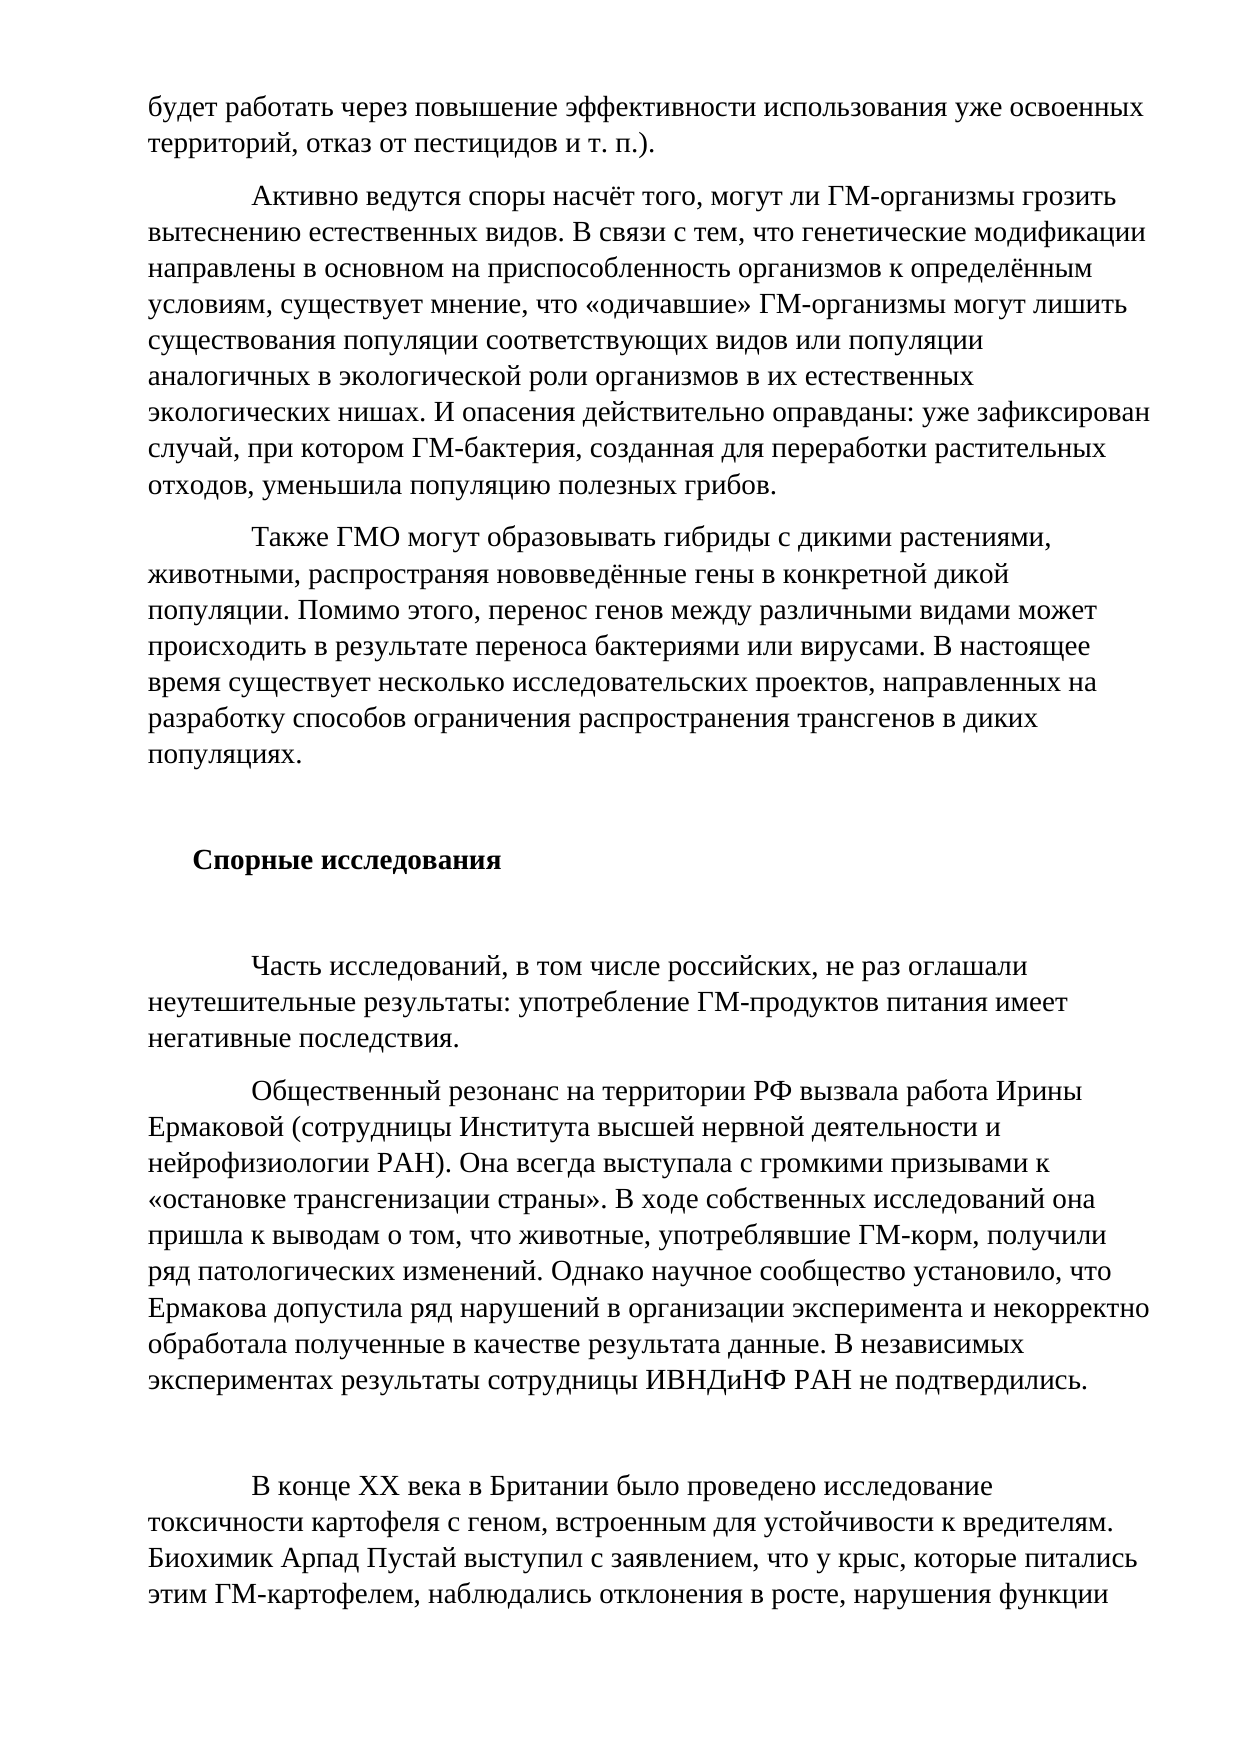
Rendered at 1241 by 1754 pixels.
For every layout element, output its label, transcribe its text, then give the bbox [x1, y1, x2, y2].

text Активно ведутся споры насчёт того, могут ли ГМ-организмы грозить вытеснению естественных видов. В связи с тем, что генетические модификации направлены в основном на приспособленность организмов к определённым условиям, существует мнение, что «одичавшие» ГМ-организмы могут лишить существования популяции соответствующих видов или популяции аналогичных в экологической роли организмов в их естественных экологических нишах. И опасения действительно оправданы: уже зафиксирован случай, при котором ГМ-бактерия, созданная для переработки растительных отходов, уменьшила популяцию полезных грибов. [148, 178, 1152, 500]
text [148, 89, 1152, 158]
text Также ГМО могут образовывать гибриды с дикими растениями, животными, распространяя нововведённые гены в конкретной дикой популяции. Помимо этого, перенос генов между различными видами может происходить в результате переноса бактериями или вирусами. В настоящее время существует несколько исследовательских проектов, направленных на разработку способов ограничения распространения трансгенов в диких популяциях. [148, 519, 1152, 770]
text Общественный резонанс на территории РФ вызвала работа Ирины Ермаковой (сотрудницы Института высшей нервной деятельности и нейрофизиологии РАН). Она всегда выступала с громкими призывами к «остановке трансгенизации страны». В ходе собственных исследований она пришла к выводам о том, что животные, употреблявшие ГМ-корм, получили ряд патологических изменений. Однако научное сообщество установило, что Ермакова допустила ряд нарушений в организации эксперимента и некорректно обработала полученные в качестве результата данные. В независимых экспериментах результаты сотрудницы ИВНДиНФ РАН не подтвердились. [148, 1073, 1152, 1396]
text Спорные исследования [148, 842, 1152, 876]
text Часть исследований, в том числе российских, не раз оглашали неутешительные результаты: употребление ГМ-продуктов питания имеет негативные последствия. [148, 948, 1152, 1053]
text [148, 1468, 1152, 1609]
